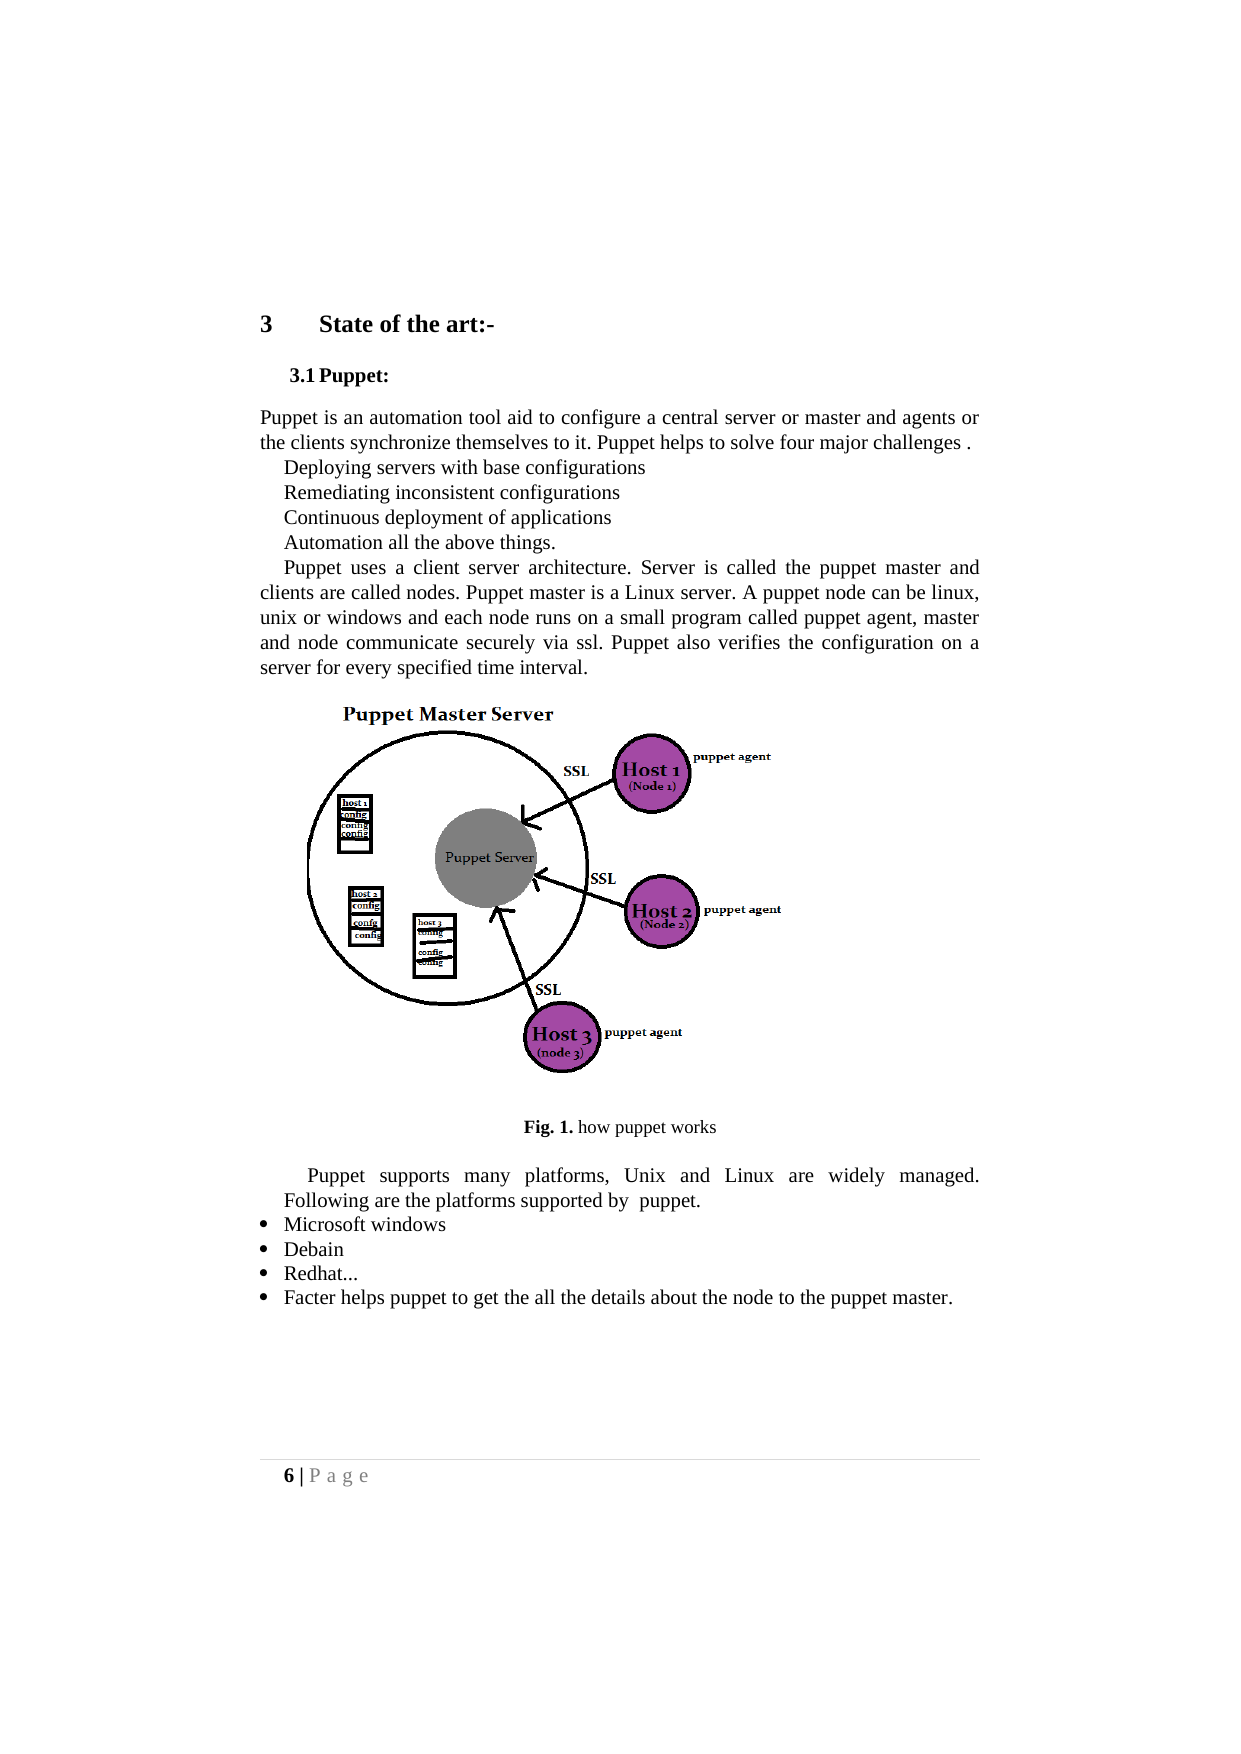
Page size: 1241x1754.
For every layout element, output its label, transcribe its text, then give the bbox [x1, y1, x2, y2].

text Continuous deployment of applications [260, 504, 980, 529]
picture [307, 695, 781, 1073]
text Automation all the above things. [260, 529, 980, 554]
list Puppet supports many platforms, Unix and Linux are widely managed. Following are the platforms supported by puppet. [283, 1162, 980, 1212]
subtitle Puppet: [289, 363, 980, 387]
subtitle State of the art:- [260, 307, 980, 338]
list Redhat... [260, 1261, 980, 1284]
text Fig. 1. how puppet works [260, 1114, 980, 1137]
list Facter helps puppet to get the all the details about the node to the puppet master. [260, 1284, 980, 1309]
list Microsoft windows [260, 1212, 980, 1236]
text Puppet is an automation tool aid to configure a central server or master and agents or the clients synchronize themselves to it. Puppet helps to solve four major challenges . [260, 404, 980, 454]
text Remediating inconsistent configurations [260, 479, 980, 504]
text Puppet uses a client server architecture. Server is called the puppet master and clients are called nodes. Puppet master is a Linux server. A puppet node can be linux, unix or windows and each node runs on a small program called puppet agent, master and node communicate securely via ssl. Puppet also verifies the configuration on a server for every specified time interval. [260, 554, 980, 679]
text Deploying servers with base configurations [260, 454, 980, 479]
list Debain [260, 1236, 980, 1261]
